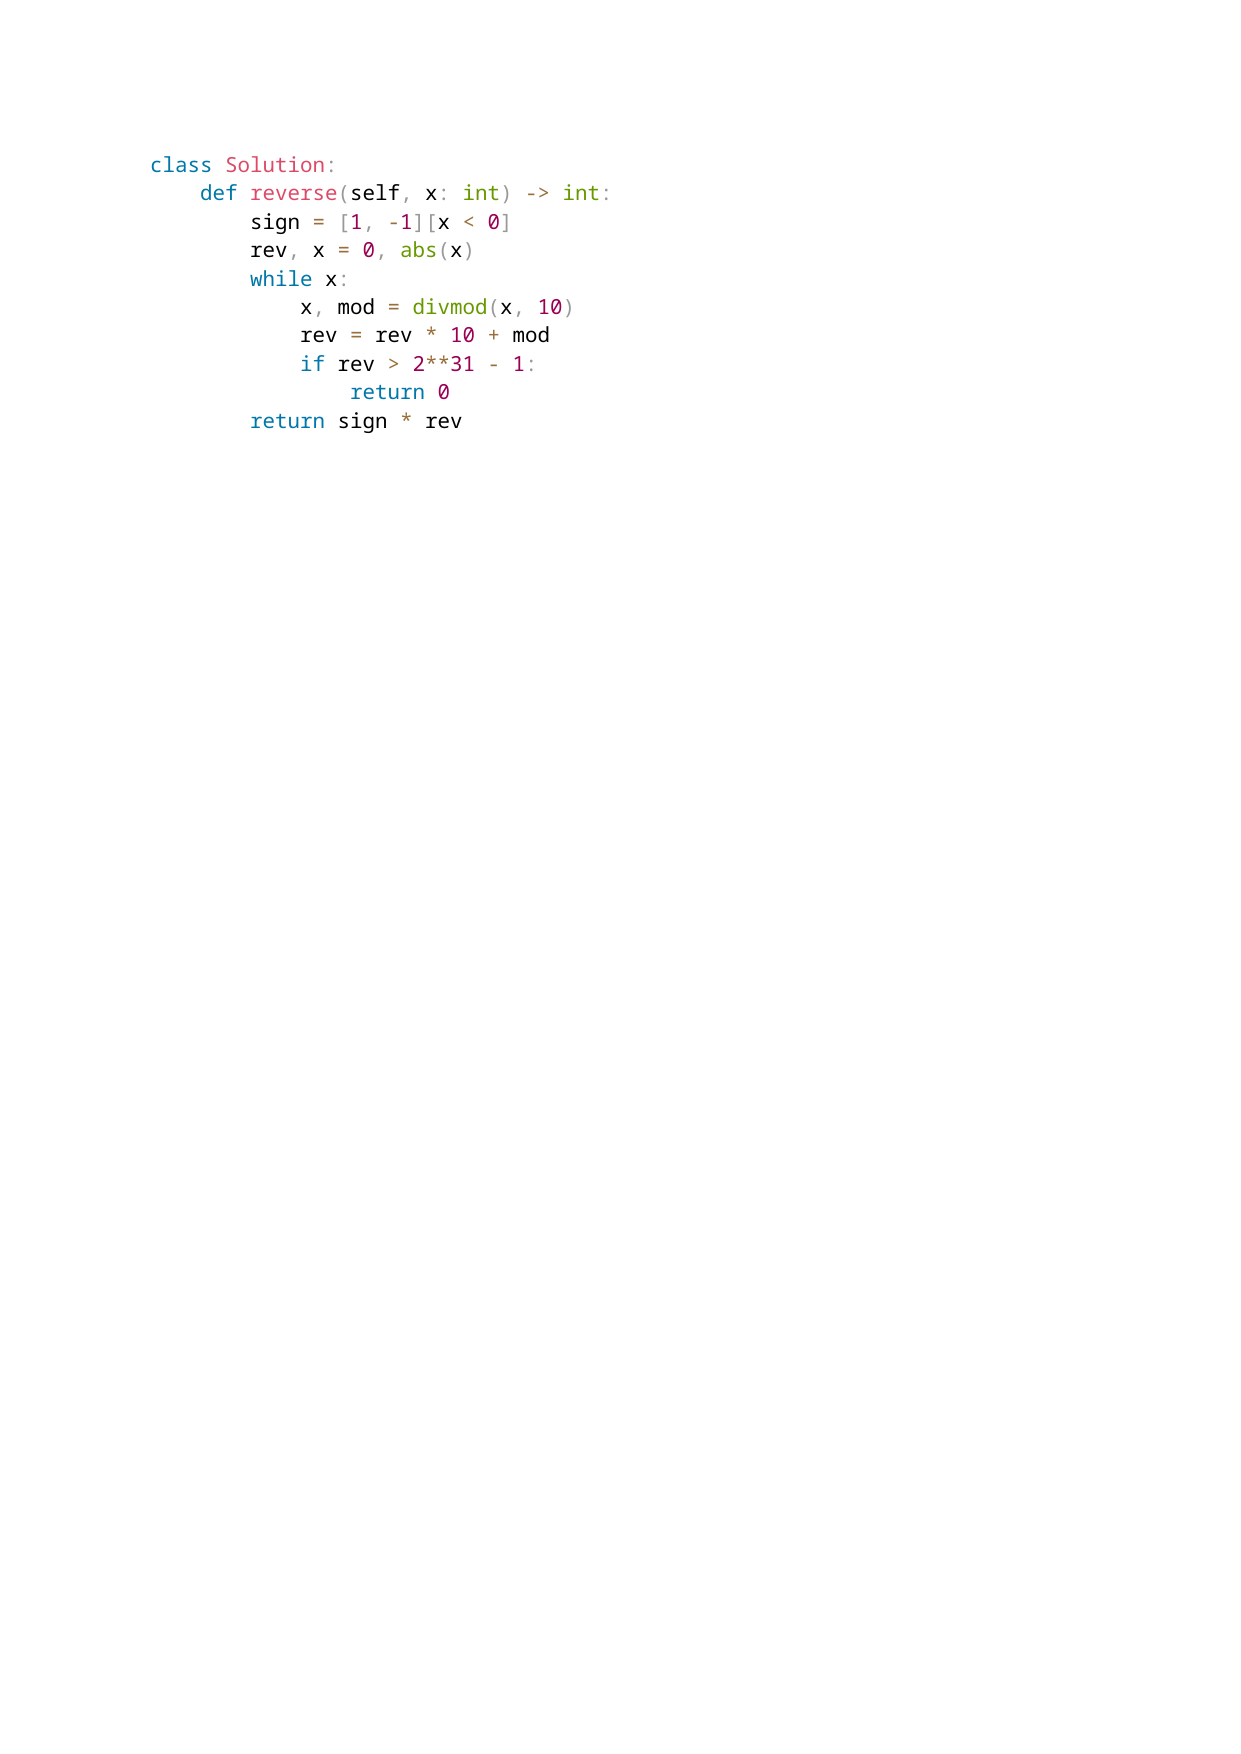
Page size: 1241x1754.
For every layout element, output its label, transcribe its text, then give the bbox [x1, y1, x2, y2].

text rev = rev * 10 + mod [150, 321, 1090, 349]
text def reverse(self, x: int) -> int: [150, 178, 1090, 207]
text while x: [150, 264, 1090, 292]
text return sign * rev [150, 406, 1090, 434]
text rev, x = 0, abs(x) [150, 235, 1090, 264]
text sign = [1, -1][x < 0] [150, 207, 1090, 235]
text return 0 [150, 377, 1090, 406]
text class Solution: [150, 150, 1090, 178]
text if rev > 2**31 - 1: [150, 349, 1090, 377]
text x, mod = divmod(x, 10) [150, 292, 1090, 321]
